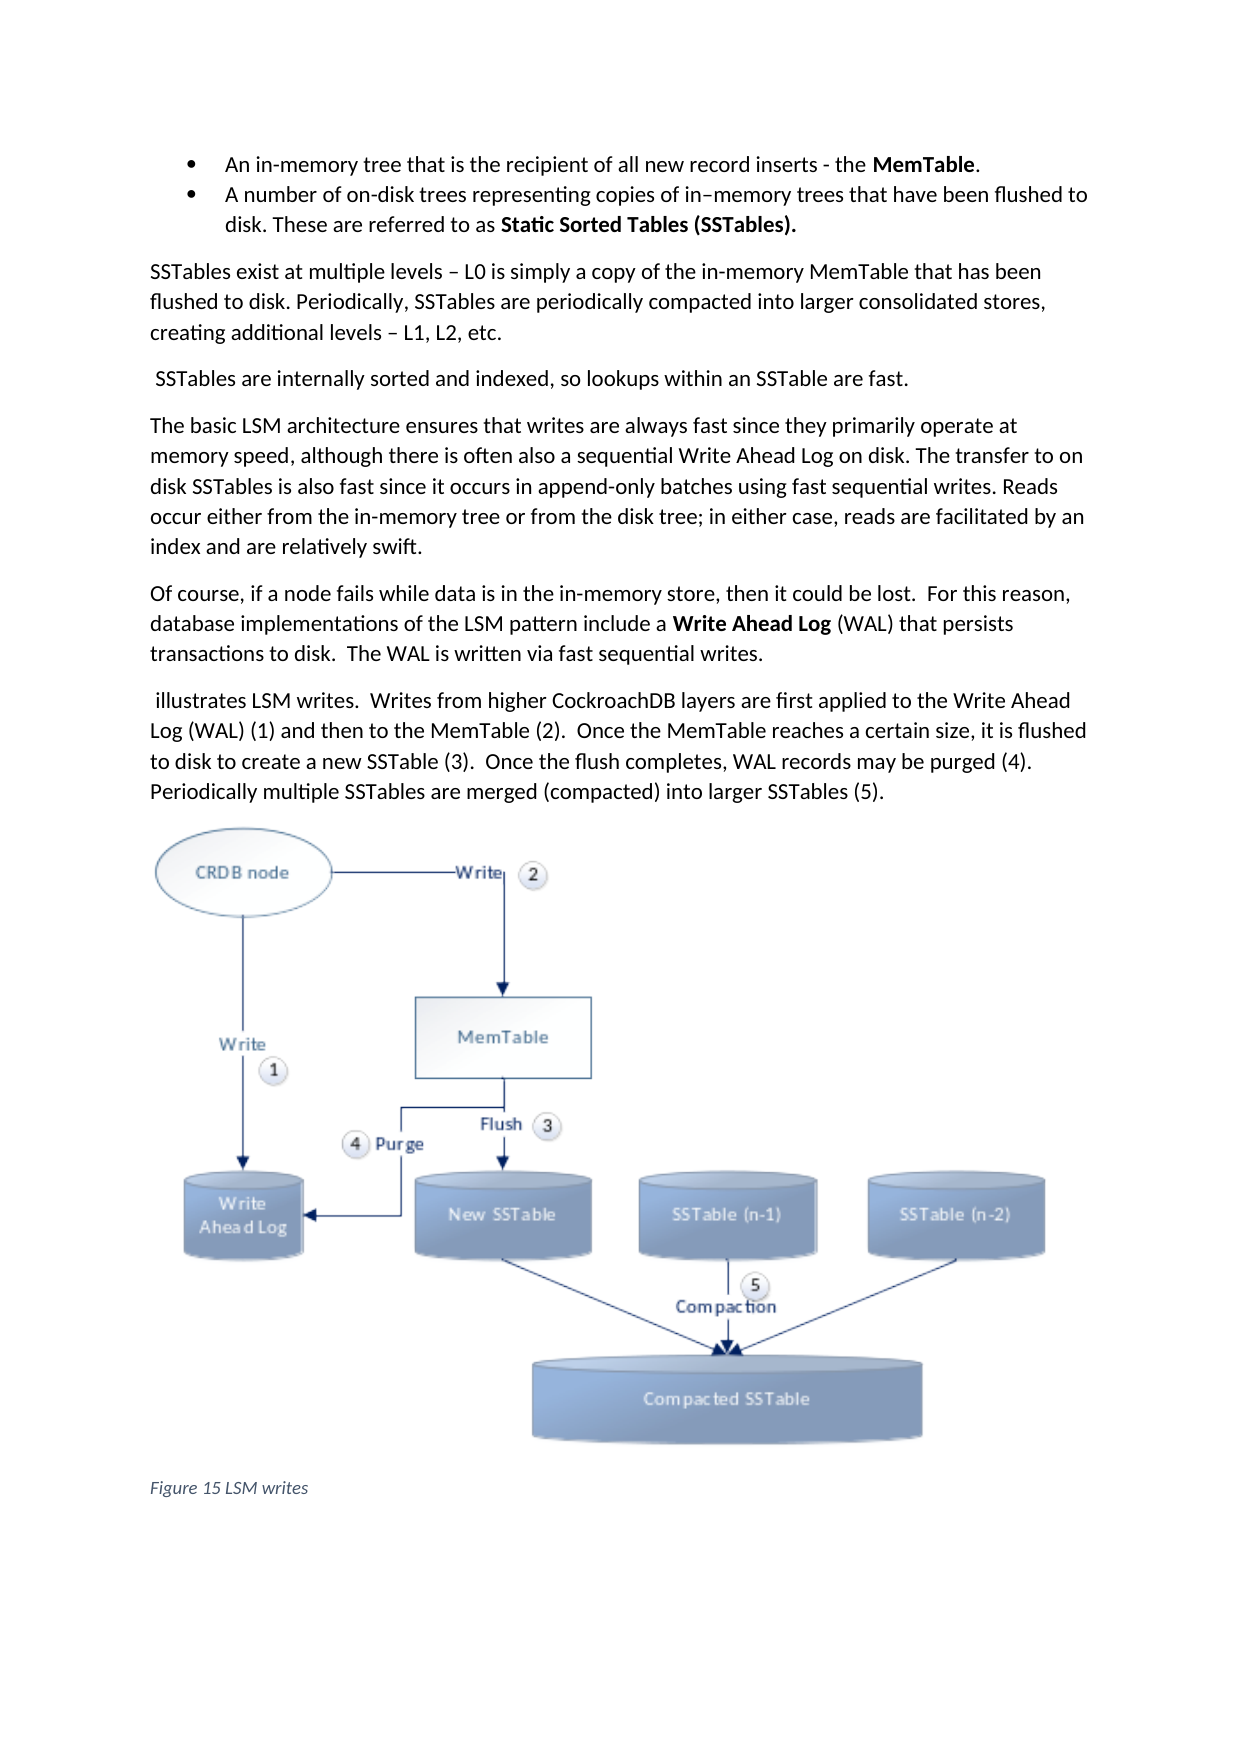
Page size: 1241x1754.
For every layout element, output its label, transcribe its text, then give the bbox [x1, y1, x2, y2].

list An in-memory tree that is the recipient of all new record inserts - the MemTable. [187, 150, 1090, 178]
list A number of on-disk trees representing copies of in–memory trees that have been flushed to disk. These are referred to as Static Sorted Tables (SSTables). [187, 180, 1090, 238]
text Figure 15 LSM writes [150, 1476, 1090, 1499]
text SSTables exist at multiple levels – L0 is simply a copy of the in-memory MemTable that has been flushed to disk. Periodically, SSTables are periodically compacted into larger consolidated stores, creating additional levels – L1, L2, etc. [150, 257, 1090, 346]
text The basic LSM architecture ensures that writes are always fast since they primarily operate at memory speed, although there is often also a sequential Write Ahead Log on disk. The transfer to on disk SSTables is also fast since it occurs in append-only batches using fast sequential writes. Reads occur either from the in-memory tree or from the disk tree; in either case reads are facilitated by an index and are relatively swift. [150, 411, 1090, 560]
text SSTables are internally sorted and indexed so lookups within an SSTable are fast. [150, 364, 1090, 393]
text Of course, if a node fails while data is in the in-memory store then it could be lost. For this reason, database implementations of the LSM pattern include a Write Ahead Log (WAL) that persists transactions to disk. The WAL is written via sequential [150, 579, 1090, 668]
text Figure 15 illustrates LSM writes. Writes from higher CockroachDB layers are first applied to the Write Ahead Log (WAL) (1) and then to the MemTable (2). Once the MemTable reaches a certain size it is flushed to disk to create a new SSTable (3). Once the flush completes WAL records may be purged (4). Periodically multiple SSTables are merged (compacted) into larger SSTables (5). [150, 686, 1090, 805]
